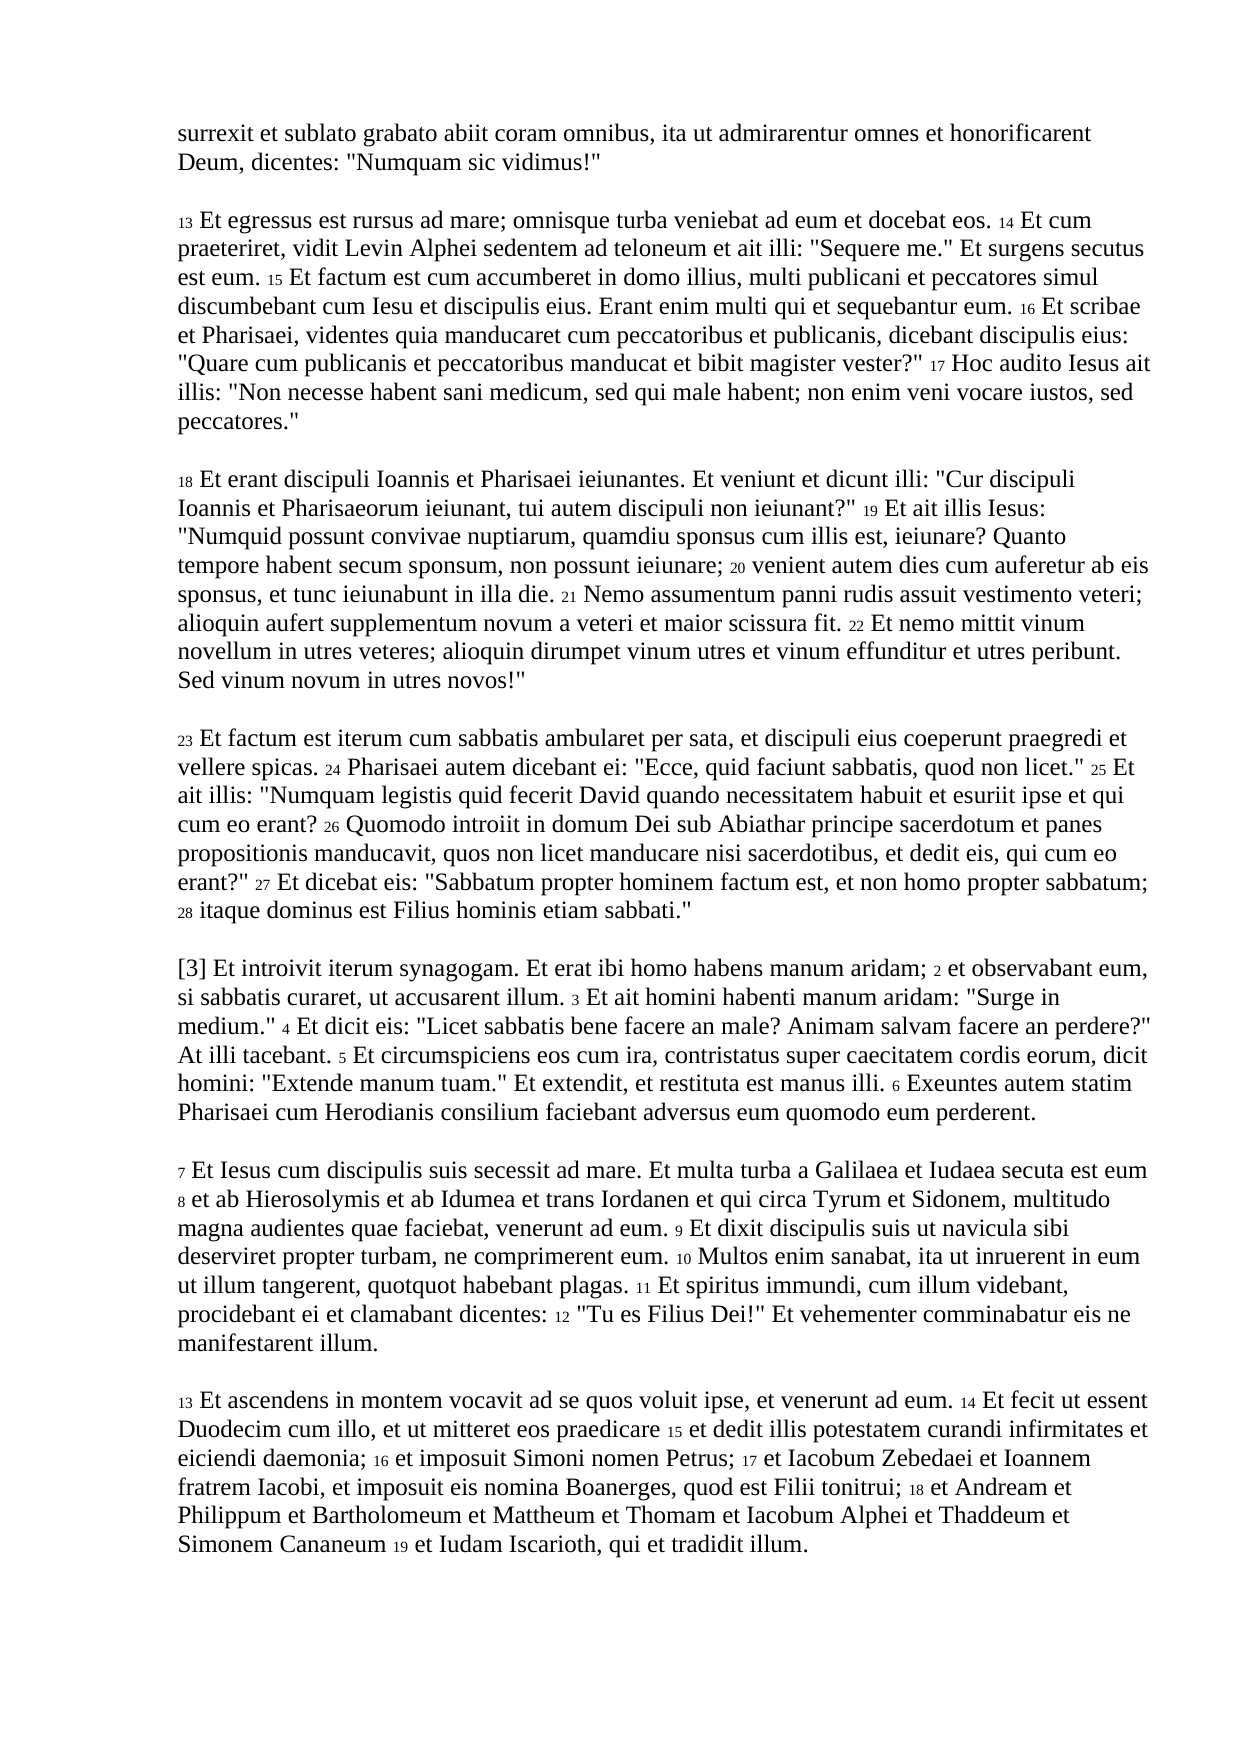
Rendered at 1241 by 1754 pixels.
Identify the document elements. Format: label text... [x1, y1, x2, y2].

text 7 Et Iesus cum discipulis suis secessit ad mare. Et multa turba a Galilaea et Iudaea secuta est eum 8 et ab Hierosolymis et ab Idumea et trans Iordanen et qui circa Tyrum et Sidonem, multitudo magna audientes quae faciebat, venerunt ad eum. 9 Et dixit discipulis suis ut navicula sibi deserviret propter turbam, ne comprimerent eum. 10 Multos enim sanabat, ita ut inruerent in eum ut illum tangerent, quotquot habebant plagas. 11 Et spiritus immundi, cum illum videbant, procidebant ei et clamabant dicentes: 12 "Tu es Filius Dei!" Et vehementer comminabatur eis ne manifestarent illum. [177, 1155, 1152, 1356]
text 13 Et egressus est rursus ad mare; omnisque turba veniebat ad eum et docebat eos. 14 Et cum praeteriret, vidit Levin Alphei sedentem ad teloneum et ait illi: "Sequere me." Et surgens secutus est eum. 15 Et factum est cum accumberet in domo illius, multi publicani et peccatores simul discumbebant cum Iesu et discipulis eius. Erant enim multi qui et sequebantur eum. 16 Et scribae et Pharisaei, videntes quia manducaret cum peccatoribus et publicanis, dicebant discipulis eius: "Quare cum publicanis et peccatoribus manducat et bibit magister vester?" 17 Hoc audito Iesus ait illis: "Non necesse habent sani medicum, sed qui male habent; non enim veni vocare iustos, sed peccatores." [177, 205, 1152, 435]
text 23 Et factum est iterum cum sabbatis ambularet per sata, et discipuli eius coeperunt praegredi et vellere spicas. 24 Pharisaei autem dicebant ei: "Ecce, quid faciunt sabbatis, quod non licet." 25 Et ait illis: "Numquam legistis quid fecerit David quando necessitatem habuit et esuriit ipse et qui cum eo erant? 26 Quomodo introiit in domum Dei sub Abiathar principe sacerdotum et panes propositionis manducavit, quos non licet manducare nisi sacerdotibus, et dedit eis, qui cum eo erant?" 27 Et dicebat eis: "Sabbatum propter hominem factum est, et non homo propter sabbatum; 28 itaque dominus est Filius hominis etiam sabbati." [177, 723, 1152, 924]
text [3] Et introivit iterum synagogam. Et erat ibi homo habens manum aridam; 2 et observabant eum, si sabbatis curaret, ut accusarent illum. 3 Et ait homini habenti manum aridam: "Surge in medium." 4 Et dicit eis: "Licet sabbatis bene facere an male? Animam salvam facere an perdere?" At illi tacebant. 5 Et circumspiciens eos cum ira, contristatus super caecitatem cordis eorum, dicit homini: "Extende manum tuam." Et extendit, et restituta est manus illi. 6 Exeuntes autem statim Pharisaei cum Herodianis consilium faciebant adversus eum quomodo eum perderent. [177, 953, 1152, 1126]
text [177, 118, 1152, 176]
text 13 Et ascendens in montem vocavit ad se quos voluit ipse, et venerunt ad eum. 14 Et fecit ut essent Duodecim cum illo, et ut mitteret eos praedicare 15 et dedit illis potestatem curandi infirmitates et eiciendi daemonia; 16 et imposuit Simoni nomen Petrus; 17 et Iacobum Zebedaei et Ioannem fratrem Iacobi, et imposuit eis nomina Boanerges, quod est Filii tonitrui; 18 et Andream et Philippum et Bartholomeum et Mattheum et Thomam et Iacobum Alphei et Thaddeum et Simonem Cananeum 19 et Iudam Iscarioth, qui et tradidit illum. [177, 1386, 1152, 1558]
text 18 Et erant discipuli Ioannis et Pharisaei ieiunantes. Et veniunt et dicunt illi: "Cur discipuli Ioannis et Pharisaeorum ieiunant, tui autem discipuli non ieiunant?" 19 Et ait illis Iesus: "Numquid possunt convivae nuptiarum, quamdiu sponsus cum illis est, ieiunare? Quanto tempore habent secum sponsum, non possunt ieiunare; 20 venient autem dies cum auferetur ab eis sponsus, et tunc ieiunabunt in illa die. 21 Nemo assumentum panni rudis assuit vestimento veteri; alioquin aufert supplementum novum a veteri et maior scissura fit. 22 Et nemo mittit vinum novellum in utres veteres; alioquin dirumpet vinum utres et vinum effunditur et utres peribunt. Sed vinum novum in utres novos!" [177, 464, 1152, 694]
